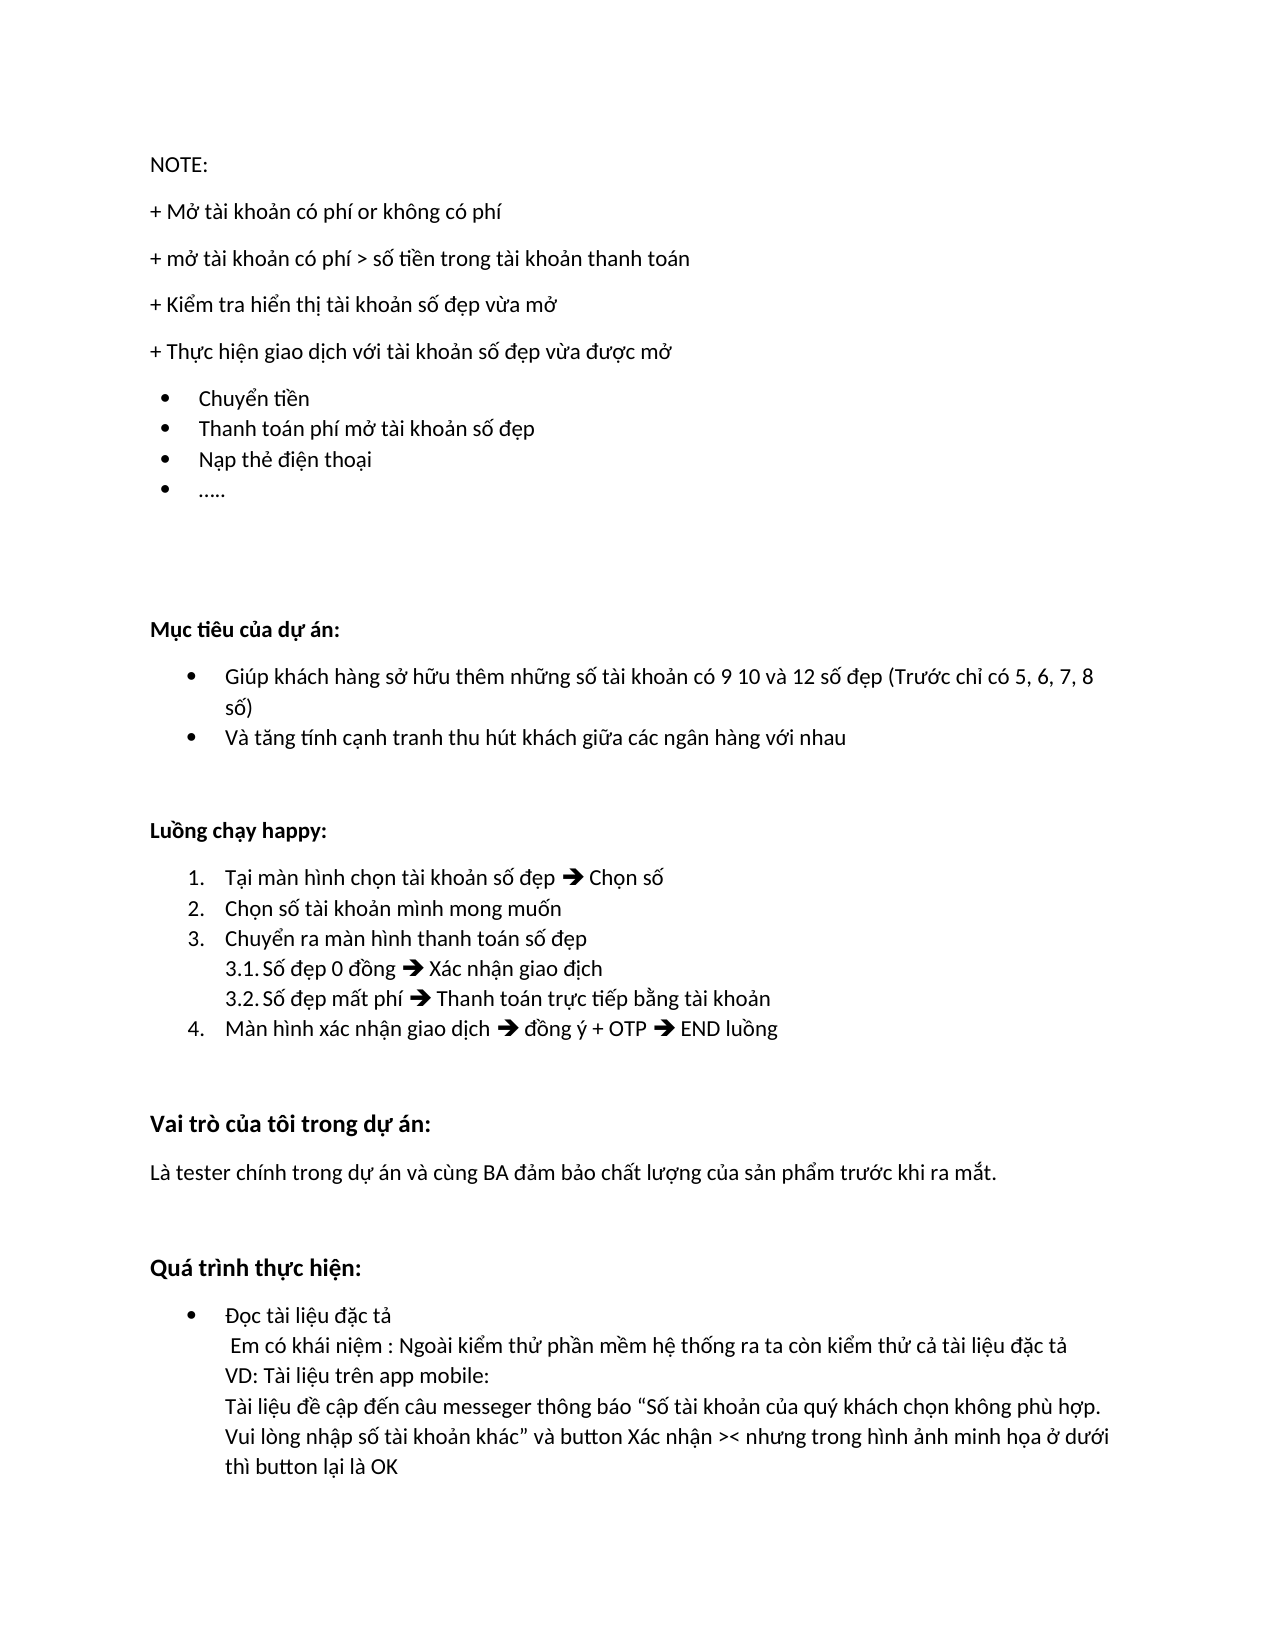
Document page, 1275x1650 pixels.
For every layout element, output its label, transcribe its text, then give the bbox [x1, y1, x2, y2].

text + Kiểm tra hiển thị tài khoản số đẹp vừa mở [150, 291, 1125, 319]
text Là tester chính trong dự án và cùng BA đảm bảo chất lượng của sản phẩm trước khi ra mắt. [150, 1158, 1125, 1186]
text Vai trò của tôi trong dự án: [150, 1108, 1125, 1139]
list Chọn số tài khoản mình mong muốn [187, 894, 1125, 922]
list VD: Tài liệu trên app mobile: [225, 1362, 1125, 1390]
list Tại màn hình chọn tài khoản số đẹp Chọn số [187, 863, 1125, 892]
list Tài liệu đề cập đến câu messeger thông báo “Số tài khoản của quý khách chọn không phù hợp. Vui lòng nhập số tài khoản khác” và button Xác nhận >< nhưng trong hình ảnh minh họa ở dưới thì button lại là OK [225, 1392, 1125, 1480]
list ….. [161, 475, 1125, 503]
text + Thực hiện giao dịch với tài khoản số đẹp vừa được mở [150, 337, 1125, 366]
list Số đẹp mất phí Thanh toán trực tiếp bằng tài khoản [225, 984, 1125, 1012]
list Chuyển tiền [161, 384, 1125, 412]
text + Mở tài khoản có phí or không có phí [150, 197, 1125, 225]
list Số đẹp 0 đồng Xác nhận giao địch [225, 954, 1125, 982]
list Đọc tài liệu đặc tả [187, 1301, 1125, 1329]
list Nạp thẻ điện thoại [161, 445, 1125, 473]
list Chuyển ra màn hình thanh toán số đẹp [187, 924, 1125, 952]
list Giúp khách hàng sở hữu thêm những số tài khoản có 9 10 và 12 số đẹp (Trước chỉ có 5, 6, 7, 8 số) [187, 662, 1125, 721]
text Mục tiêu của dự án: [150, 616, 1125, 644]
list Và tăng tính cạnh tranh thu hút khách giữa các ngân hàng với nhau [187, 723, 1125, 751]
list Thanh toán phí mở tài khoản số đẹp [161, 414, 1125, 443]
text + mở tài khoản có phí > số tiền trong tài khoản thanh toán [150, 244, 1125, 272]
list Em có khái niệm : Ngoài kiểm thử phần mềm hệ thống ra ta còn kiểm thử cả tài liệu đặc tả [225, 1331, 1125, 1359]
text Quá trình thực hiện: [150, 1252, 1125, 1282]
list Màn hình xác nhận giao dịch đồng ý + OTP END luồng [187, 1014, 1125, 1043]
text NOTE: [150, 150, 1125, 178]
text Luồng chạy happy: [150, 817, 1125, 845]
